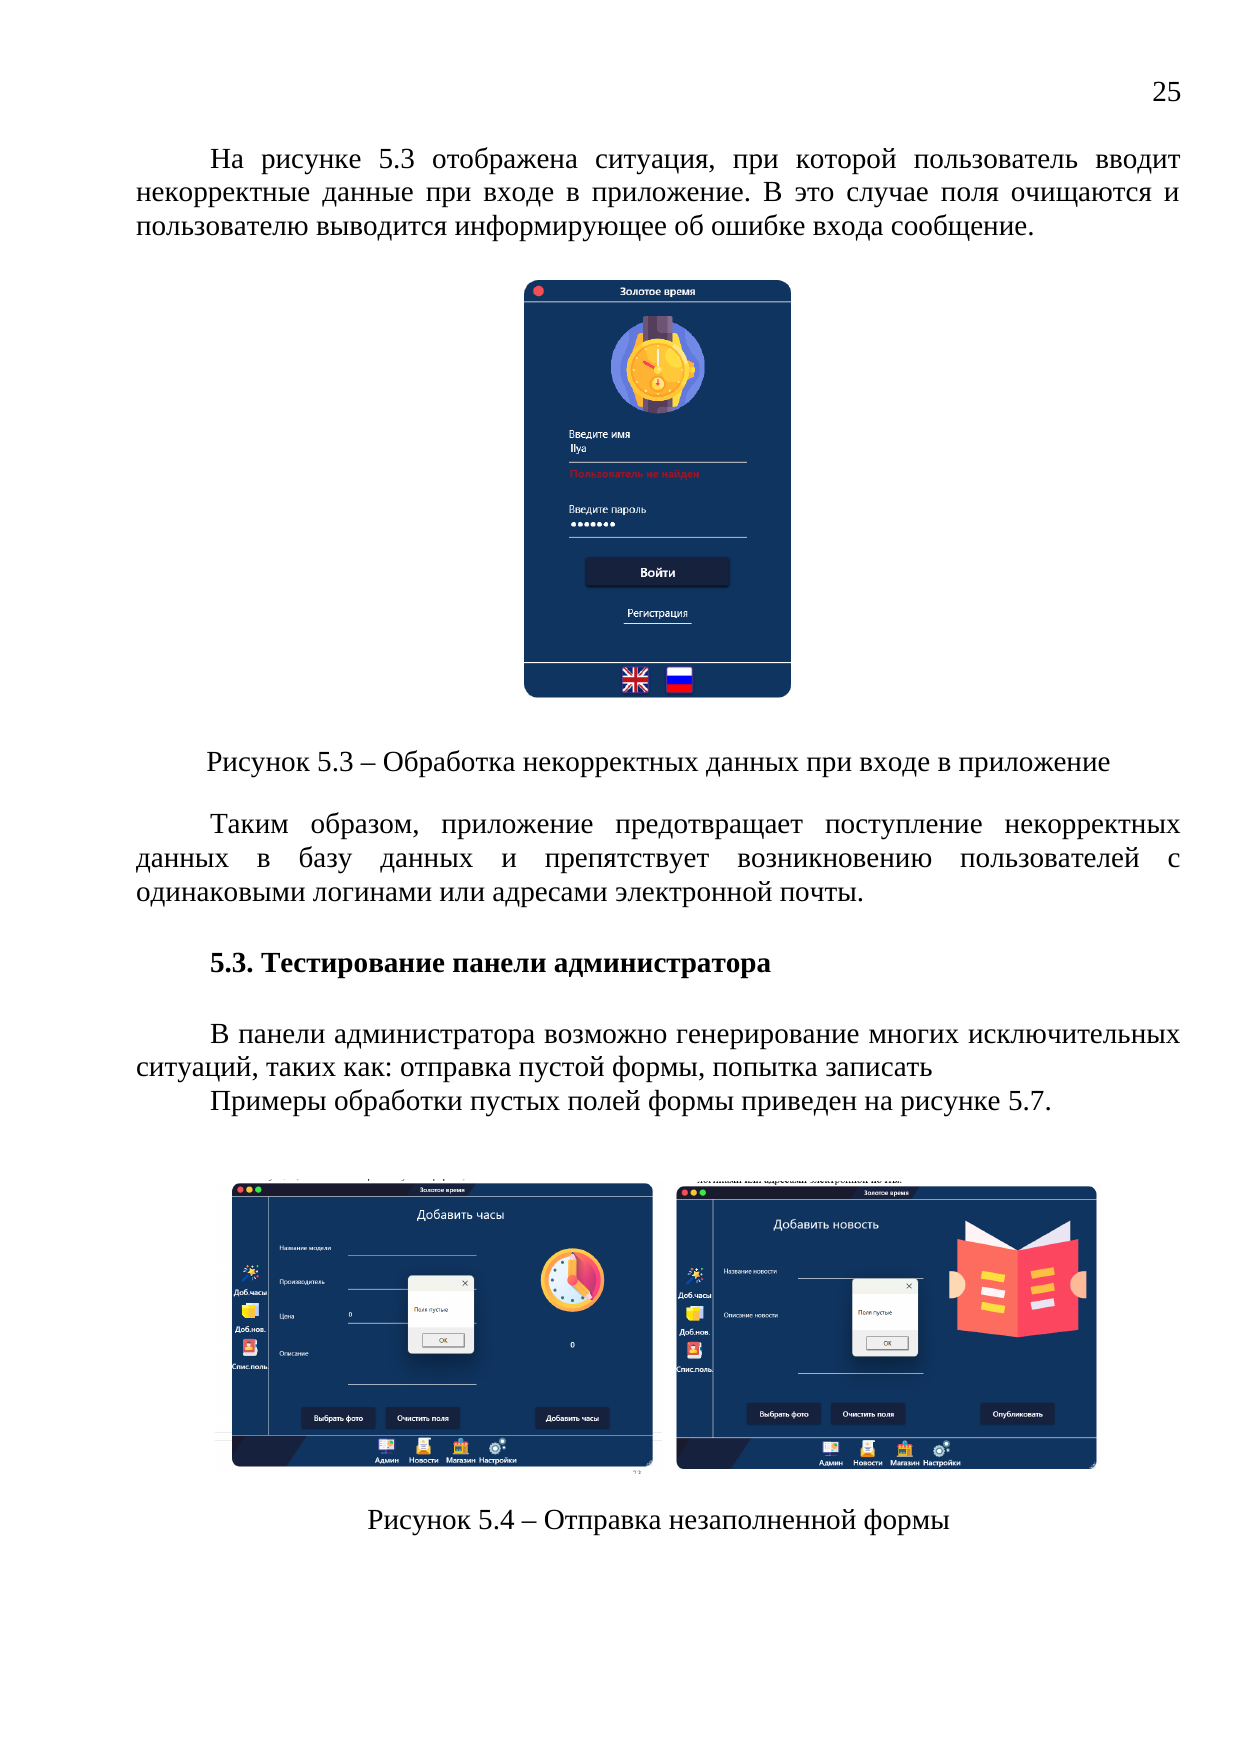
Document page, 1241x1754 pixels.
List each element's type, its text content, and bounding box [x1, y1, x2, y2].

text На рисунке 5.3 отображена ситуация, при которой пользователь вводит некорректные данные при входе в приложение. В это случае поля очищаются и пользователю выводится информирующее об ошибке входа сообщение. [136, 141, 1181, 242]
text Рисунок 5.4 – Отправка незаполненной формы [136, 1502, 1181, 1536]
text Примеры обработки пустых полей формы приведен на рисунке 5.7. [136, 1083, 1181, 1116]
picture [214, 1179, 663, 1474]
text В панели администратора возможно генерирование многих исключительных ситуаций, таких как: отправка пустой формы, попытка записать [136, 1016, 1181, 1083]
picture [669, 1181, 1103, 1474]
text Таким образом, приложение предотвращает поступление некорректных данных в базу данных и препятствует возникновению пользователей с одинаковыми логинами или адресами электронной почты. [136, 807, 1181, 907]
picture [514, 270, 803, 715]
text Рисунок 5.3 – Обработка некорректных данных при входе в приложение [136, 744, 1181, 777]
text 5.3. Тестирование панели администратора [136, 945, 1181, 978]
